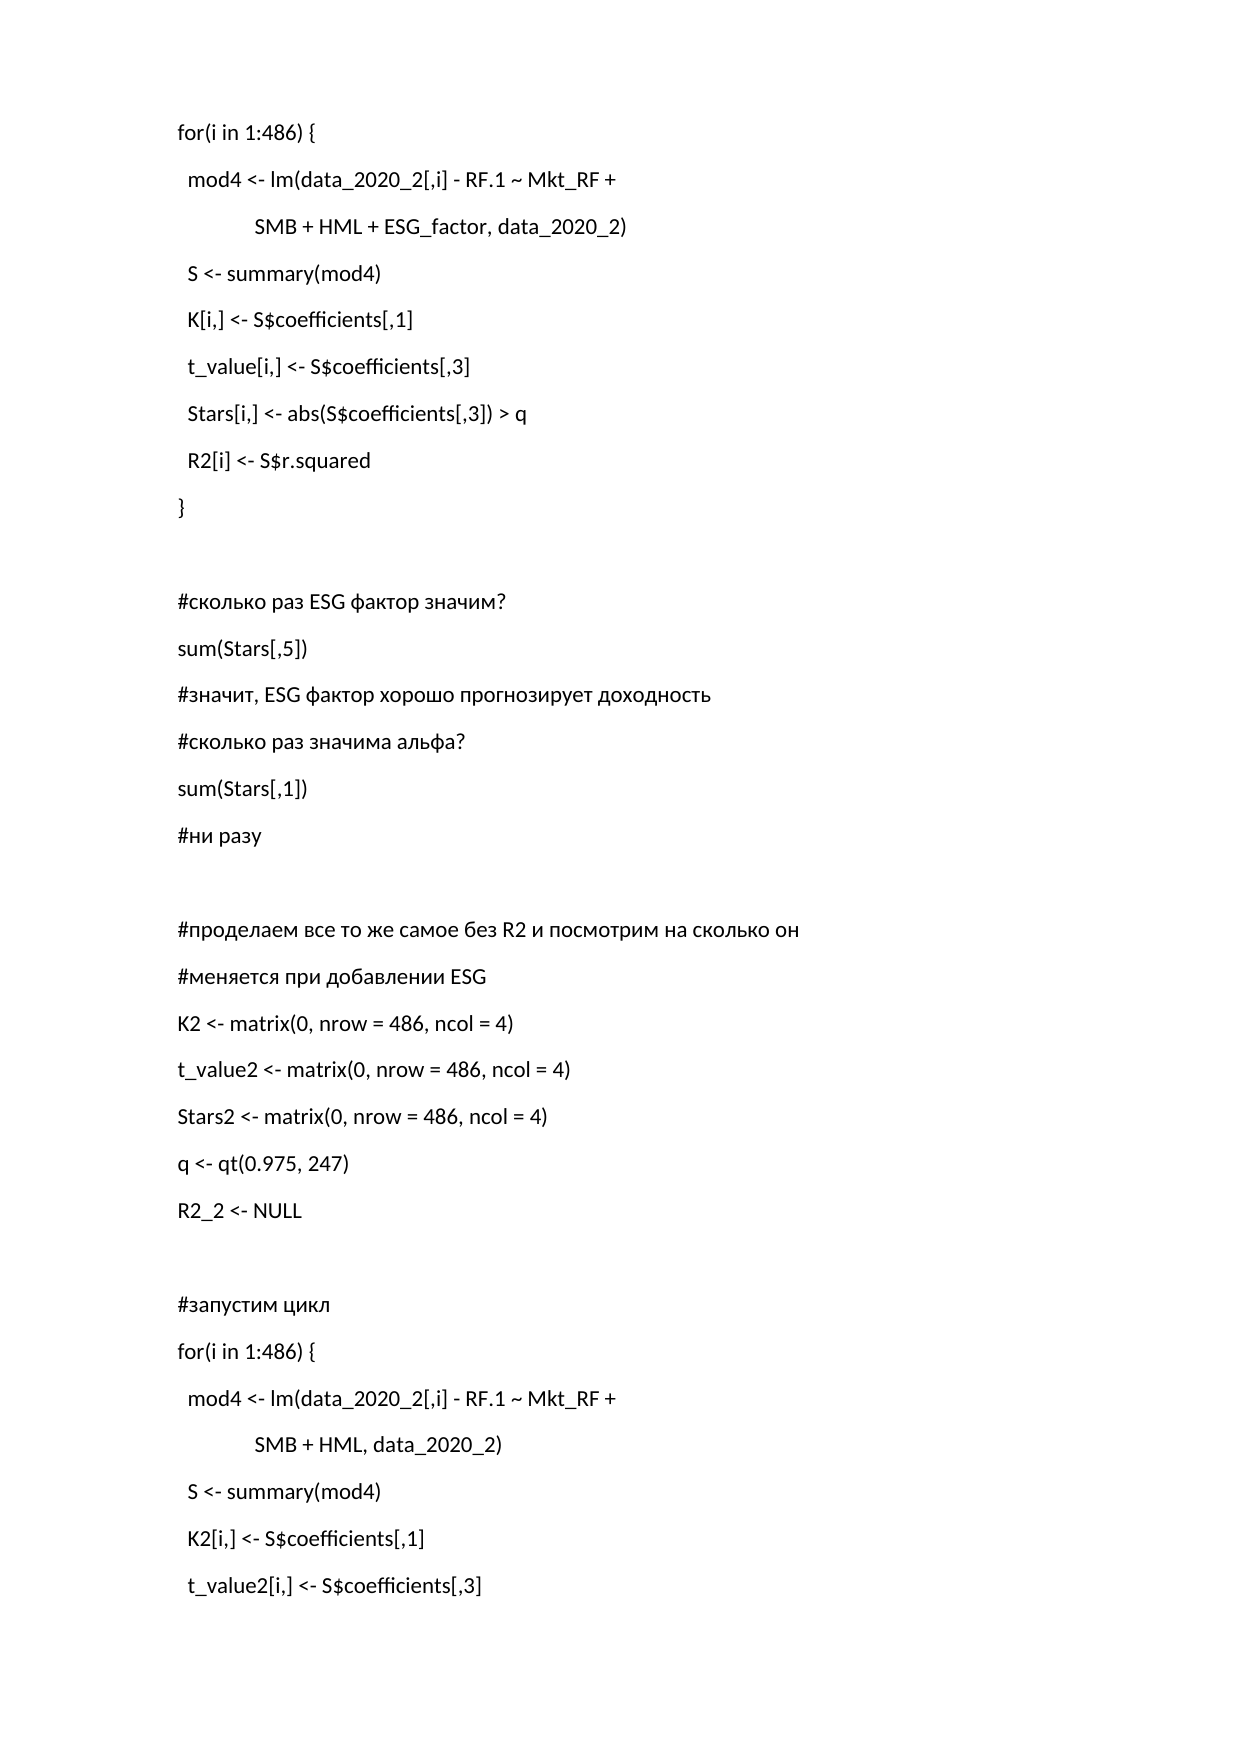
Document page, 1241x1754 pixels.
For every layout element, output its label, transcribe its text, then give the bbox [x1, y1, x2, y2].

text for(i in 1:486) { [177, 1337, 1152, 1365]
text t_value2[i,] <- S$coefficients[,3] [177, 1571, 1152, 1599]
text #ни разу [177, 821, 1152, 849]
text R2[i] <- S$r.squared [177, 446, 1152, 474]
text S <- summary(mod4) [177, 259, 1152, 287]
text #проделаем все то же самое без R2 и посмотрим на сколько он [177, 915, 1152, 943]
text mod4 <- lm(data_2020_2[,i] - RF.1 ~ Mkt_RF + [177, 165, 1152, 193]
text Stars2 <- matrix(0, nrow = 486, ncol = 4) [177, 1102, 1152, 1131]
text #запустим цикл [177, 1290, 1152, 1318]
text t_value[i,] <- S$coefficients[,3] [177, 352, 1152, 381]
text sum(Stars[,5]) [177, 634, 1152, 662]
text #сколько раз ESG фактор значим? [177, 587, 1152, 615]
text } [177, 493, 1152, 521]
text SMB + HML + ESG_factor, data_2020_2) [177, 212, 1152, 240]
text t_value2 <- matrix(0, nrow = 486, ncol = 4) [177, 1056, 1152, 1084]
text K2[i,] <- S$coefficients[,1] [177, 1524, 1152, 1552]
text SMB + HML, data_2020_2) [177, 1431, 1152, 1459]
text #значит, ESG фактор хорошо прогнозирует доходность [177, 681, 1152, 709]
text #меняется при добавлении ESG [177, 962, 1152, 990]
text Stars[i,] <- abs(S$coefficients[,3]) > q [177, 399, 1152, 427]
text mod4 <- lm(data_2020_2[,i] - RF.1 ~ Mkt_RF + [177, 1384, 1152, 1412]
text q <- qt(0.975, 247) [177, 1149, 1152, 1177]
text #сколько раз значима альфа? [177, 727, 1152, 756]
text S <- summary(mod4) [177, 1477, 1152, 1506]
text sum(Stars[,1]) [177, 774, 1152, 802]
text for(i in 1:486) { [177, 118, 1152, 146]
text K2 <- matrix(0, nrow = 486, ncol = 4) [177, 1009, 1152, 1037]
text K[i,] <- S$coefficients[,1] [177, 306, 1152, 334]
text R2_2 <- NULL [177, 1196, 1152, 1224]
